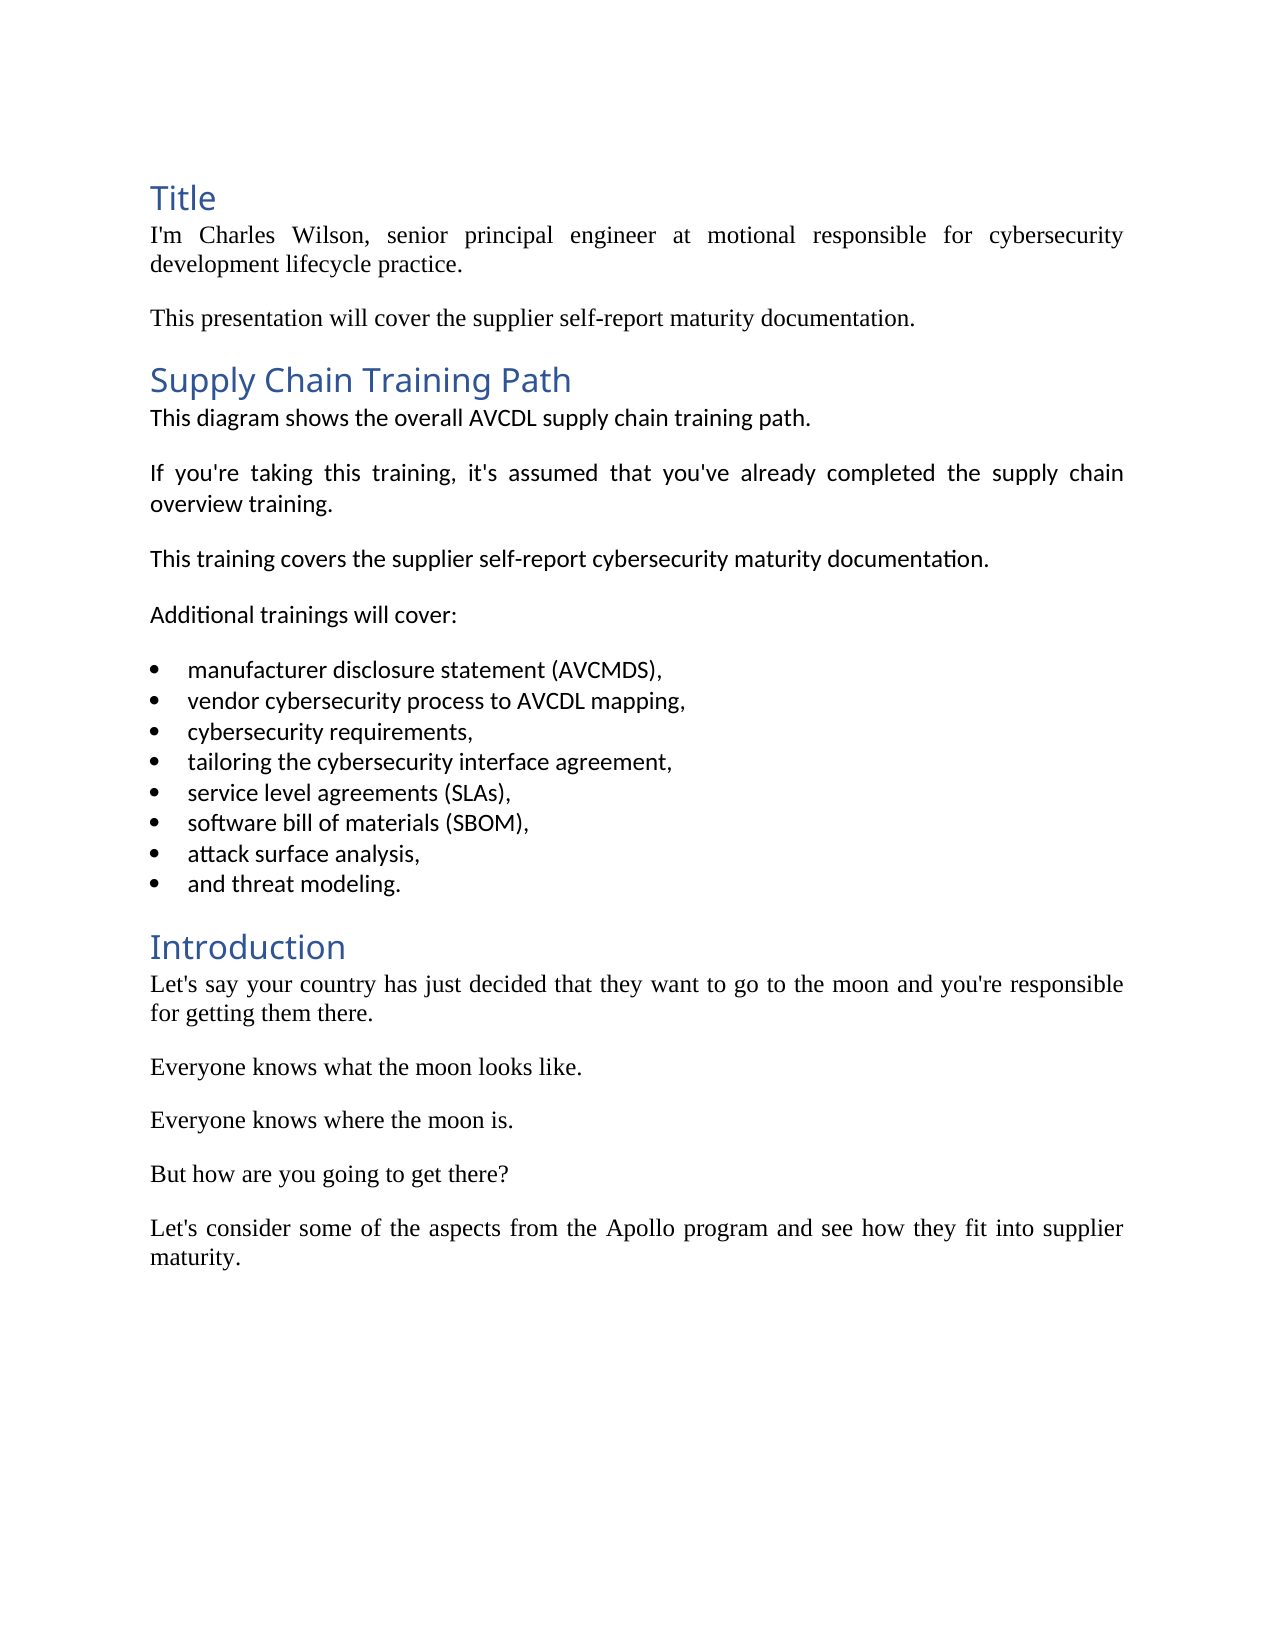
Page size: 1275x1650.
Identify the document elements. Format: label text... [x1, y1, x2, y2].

subtitle tailoring the cybersecurity interface agreement, [150, 746, 1125, 777]
text But how are you going to get there? [150, 1159, 1125, 1188]
text Let's consider some of the aspects from the Apollo program and see how they fit into supplier maturity. [150, 1213, 1125, 1271]
subtitle and threat modeling. [150, 868, 1125, 899]
subtitle vendor cybersecurity process to AVCDL mapping, [150, 685, 1125, 716]
subtitle Additional trainings will cover: [150, 599, 1125, 630]
text I'm Charles Wilson, senior principal engineer at motional responsible for cybersecurity development lifecycle practice. [150, 220, 1125, 278]
text This presentation will cover the supplier self-report maturity documentation. [150, 303, 1125, 332]
subtitle This training covers the supplier self-report cybersecurity maturity documentation. [150, 544, 1125, 574]
text Let's say your country has just decided that they want to go to the moon and you're responsible for getting them there. [150, 969, 1125, 1027]
subtitle cybersecurity requirements, [150, 716, 1125, 746]
subtitle manufacturer disclosure statement (AVCMDS), [150, 655, 1125, 685]
subtitle attack surface analysis, [150, 838, 1125, 868]
text Everyone knows what the moon looks like. [150, 1052, 1125, 1081]
subtitle If you're taking this training, it's assumed that you've already completed the supply chain overview training. [150, 458, 1125, 519]
subtitle service level agreements (SLAs), [150, 777, 1125, 807]
subtitle software bill of materials (SBOM), [150, 807, 1125, 838]
text Everyone knows where the moon is. [150, 1106, 1125, 1134]
subtitle This diagram shows the overall AVCDL supply chain training path. [150, 402, 1125, 433]
subtitle Supply Chain Training Path [150, 357, 1125, 402]
subtitle Title [150, 175, 1125, 220]
subtitle Introduction [150, 924, 1125, 969]
